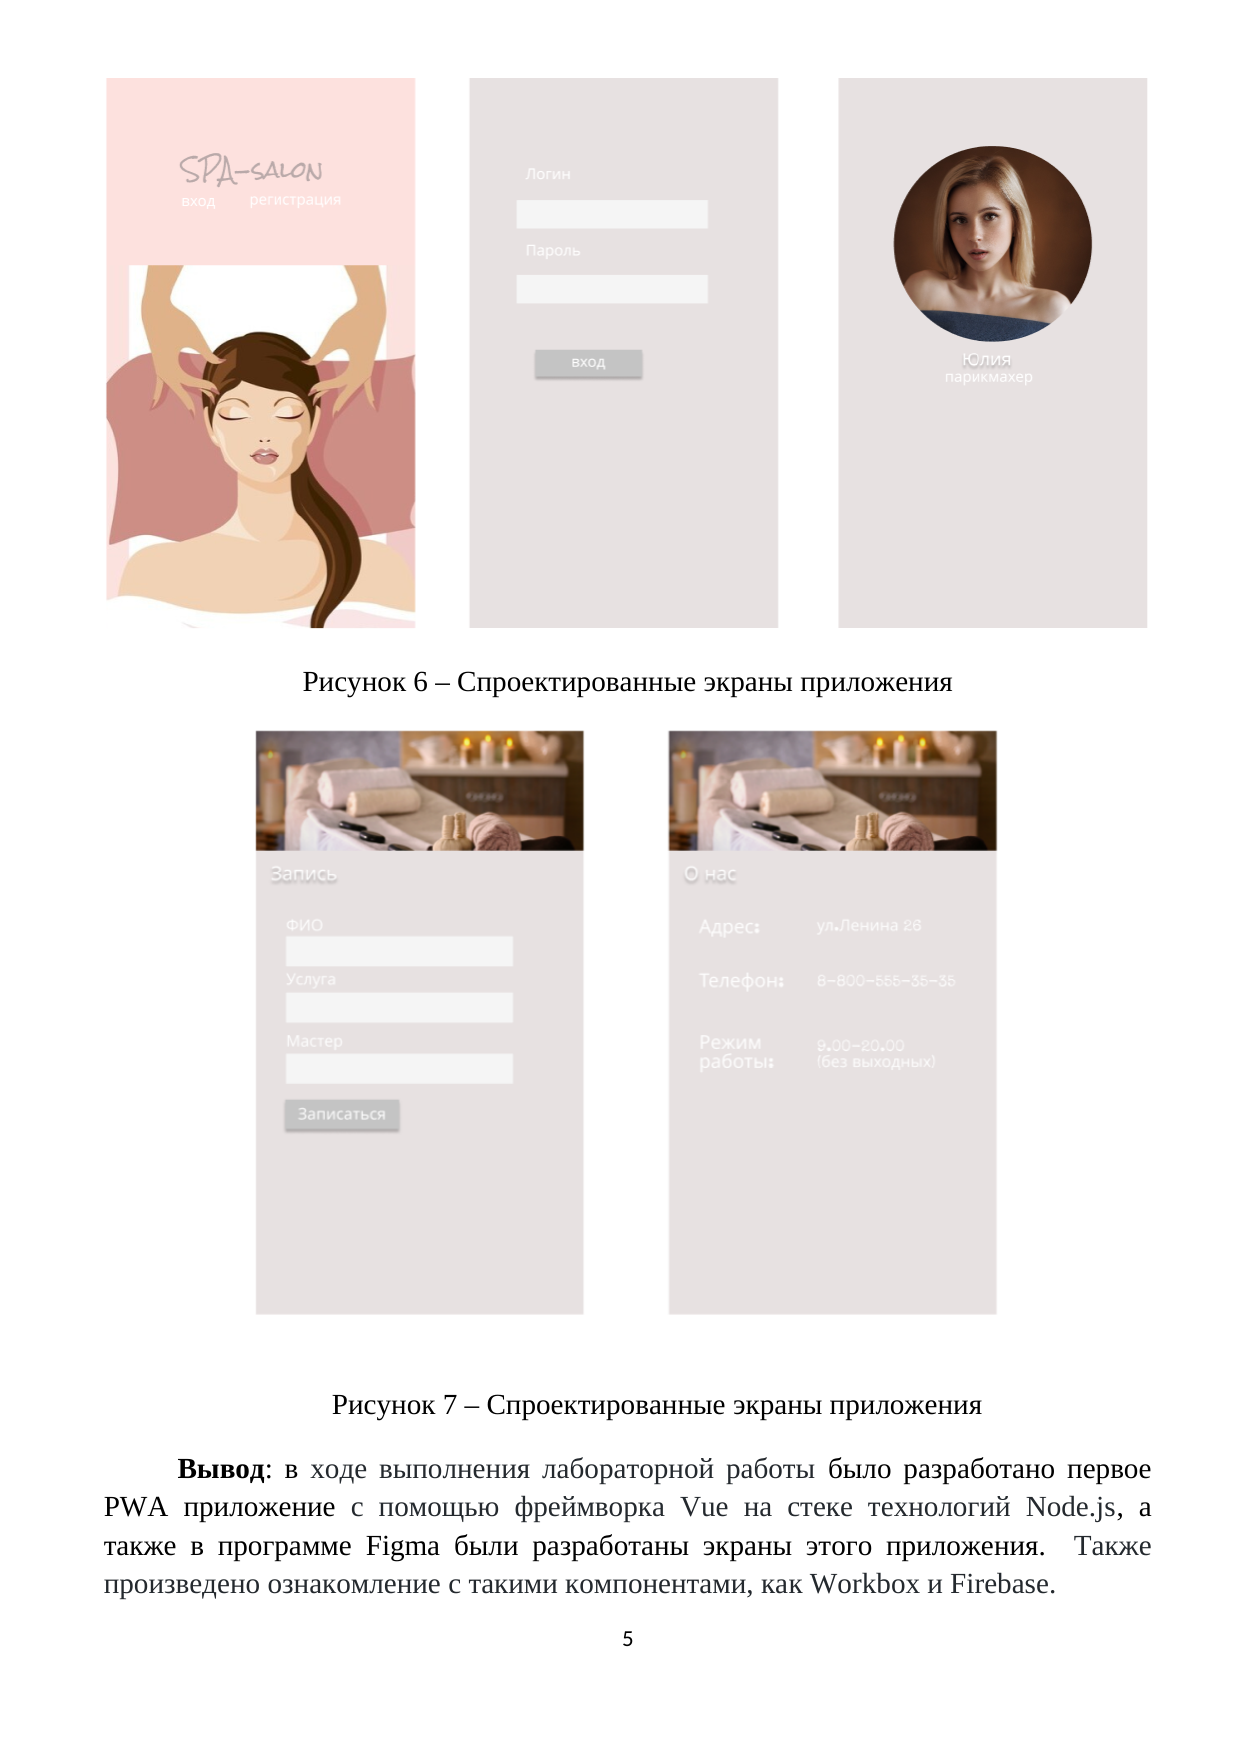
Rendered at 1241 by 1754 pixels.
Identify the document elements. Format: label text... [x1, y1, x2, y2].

text Рисунок 6 – Спроектированные экраны приложения [103, 664, 1152, 698]
picture [103, 73, 1152, 636]
text Вывод: в ходе выполнения лабораторной работы было разработано первое PWA приложение с помощью фреймворка Vue на стеке технологий Node.js, а также в программе Figma были разработаны экраны этого приложения. Также произведено ознакомление с такими компонентами, как Workbox и Firebase. [103, 1451, 1152, 1600]
text Рисунок 7 – Спроектированные экраны приложения [103, 1387, 1152, 1421]
picture [252, 727, 1003, 1320]
